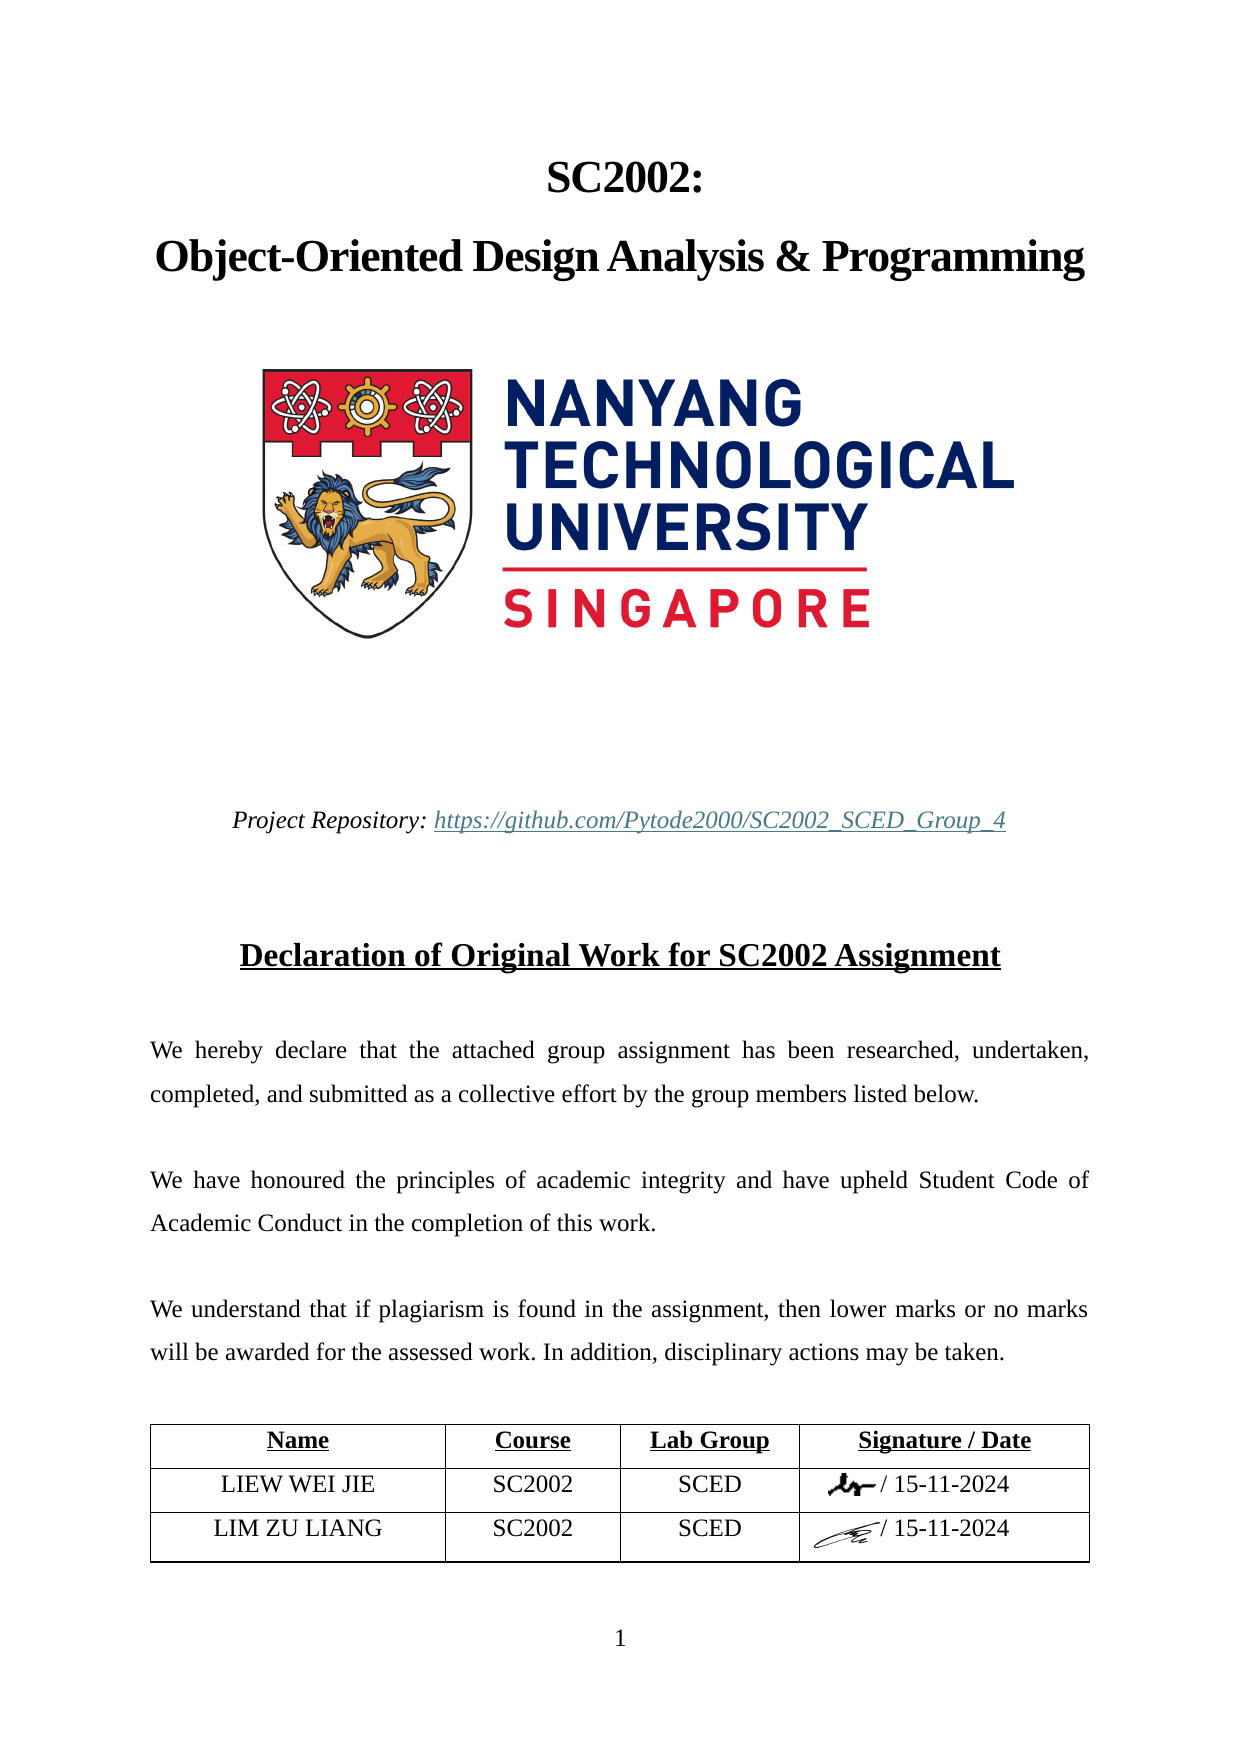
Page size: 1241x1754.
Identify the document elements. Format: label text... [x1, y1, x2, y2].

table_cell SC2002 [446, 1513, 620, 1561]
picture [828, 1473, 876, 1496]
table_cell SCED [621, 1469, 799, 1512]
table_cell LIM ZU LIANG [151, 1513, 445, 1561]
text We hereby declare that the attached group assignment has been researched, undertaken, completed, and submitted as a collective effort by the group members listed below. [150, 1036, 1090, 1107]
picture [762, 1511, 943, 1562]
table_cell SCED [621, 1513, 762, 1561]
text Project Repository: https://github.com/Pytode2000/SC2002_SCED_Group_4 [150, 806, 1090, 834]
table_header Lab Group [621, 1425, 799, 1468]
table_cell LIEW WEI JIE [151, 1469, 445, 1512]
text We understand that if plagiarism is found in the assignment, then lower marks or no marks will be awarded for the assessed work. In addition, disciplinary actions may be taken. [150, 1294, 1090, 1366]
table_cell SC2002 [446, 1469, 620, 1512]
title SC2002: [150, 150, 1090, 203]
table_header Signature / Date [800, 1425, 1089, 1468]
text Declaration of Original Work for SC2002 Assignment [150, 935, 1090, 973]
title Object-Oriented Design Analysis & Programming [150, 229, 1090, 282]
text We have honoured the principles of academic integrity and have upheld Student Code of Academic Conduct in the completion of this work. [150, 1165, 1090, 1237]
picture [150, 330, 1125, 656]
table_cell / 15-11-2024 [800, 1469, 1089, 1512]
table_cell / 15-11-2024 [943, 1513, 1089, 1561]
table_header Course [446, 1425, 620, 1468]
table_header Name [151, 1425, 445, 1468]
